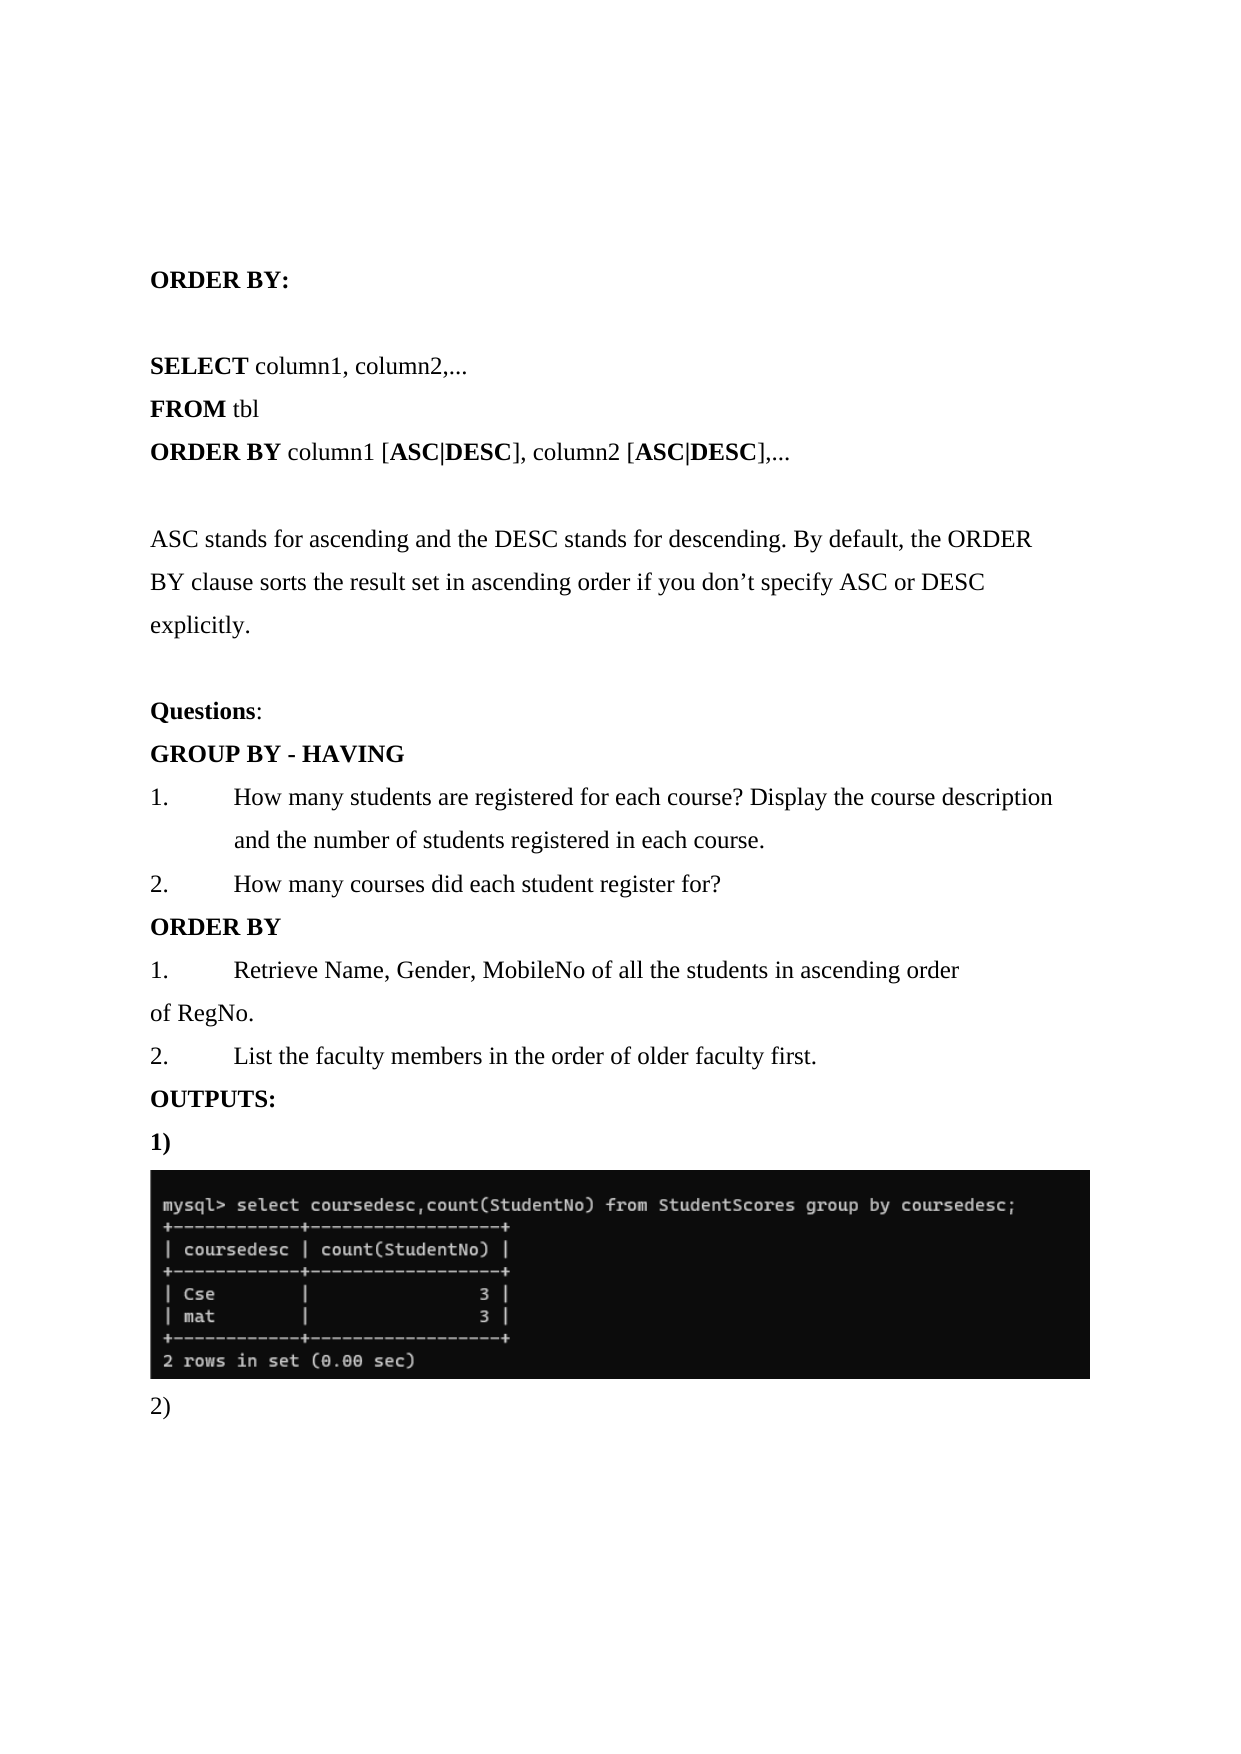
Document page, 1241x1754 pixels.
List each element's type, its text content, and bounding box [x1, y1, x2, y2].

picture [150, 1170, 1090, 1379]
list How many courses did each student register for? [150, 869, 1075, 897]
text ASC stands for ascending and the DESC stands for descending. By default, the ORDER BY clause sorts the result set in ascending order if you don’t specify ASC or DESC explicitly. [150, 524, 1059, 639]
text 1) [150, 1127, 1090, 1156]
text ORDER BY [150, 912, 1090, 941]
text Questions: [150, 696, 1090, 725]
text 2) [150, 1391, 1090, 1420]
text ORDER BY: [150, 265, 1090, 294]
text SELECT column1, column2,... [150, 351, 1090, 380]
list How many students are registered for each course? Display the course description and the number of students registered in each course. [150, 782, 1075, 854]
list Retrieve Name, Gender, MobileNo of all the students in ascending order of RegNo. [150, 955, 986, 1027]
list List the faculty members in the order of older faculty first. [150, 1041, 1090, 1070]
text FROM tbl [150, 394, 1090, 423]
text OUTPUTS: [150, 1084, 1090, 1113]
text GROUP BY - HAVING [150, 739, 1090, 768]
text ORDER BY column1 [ASC|DESC], column2 [ASC|DESC],... [150, 437, 1090, 466]
